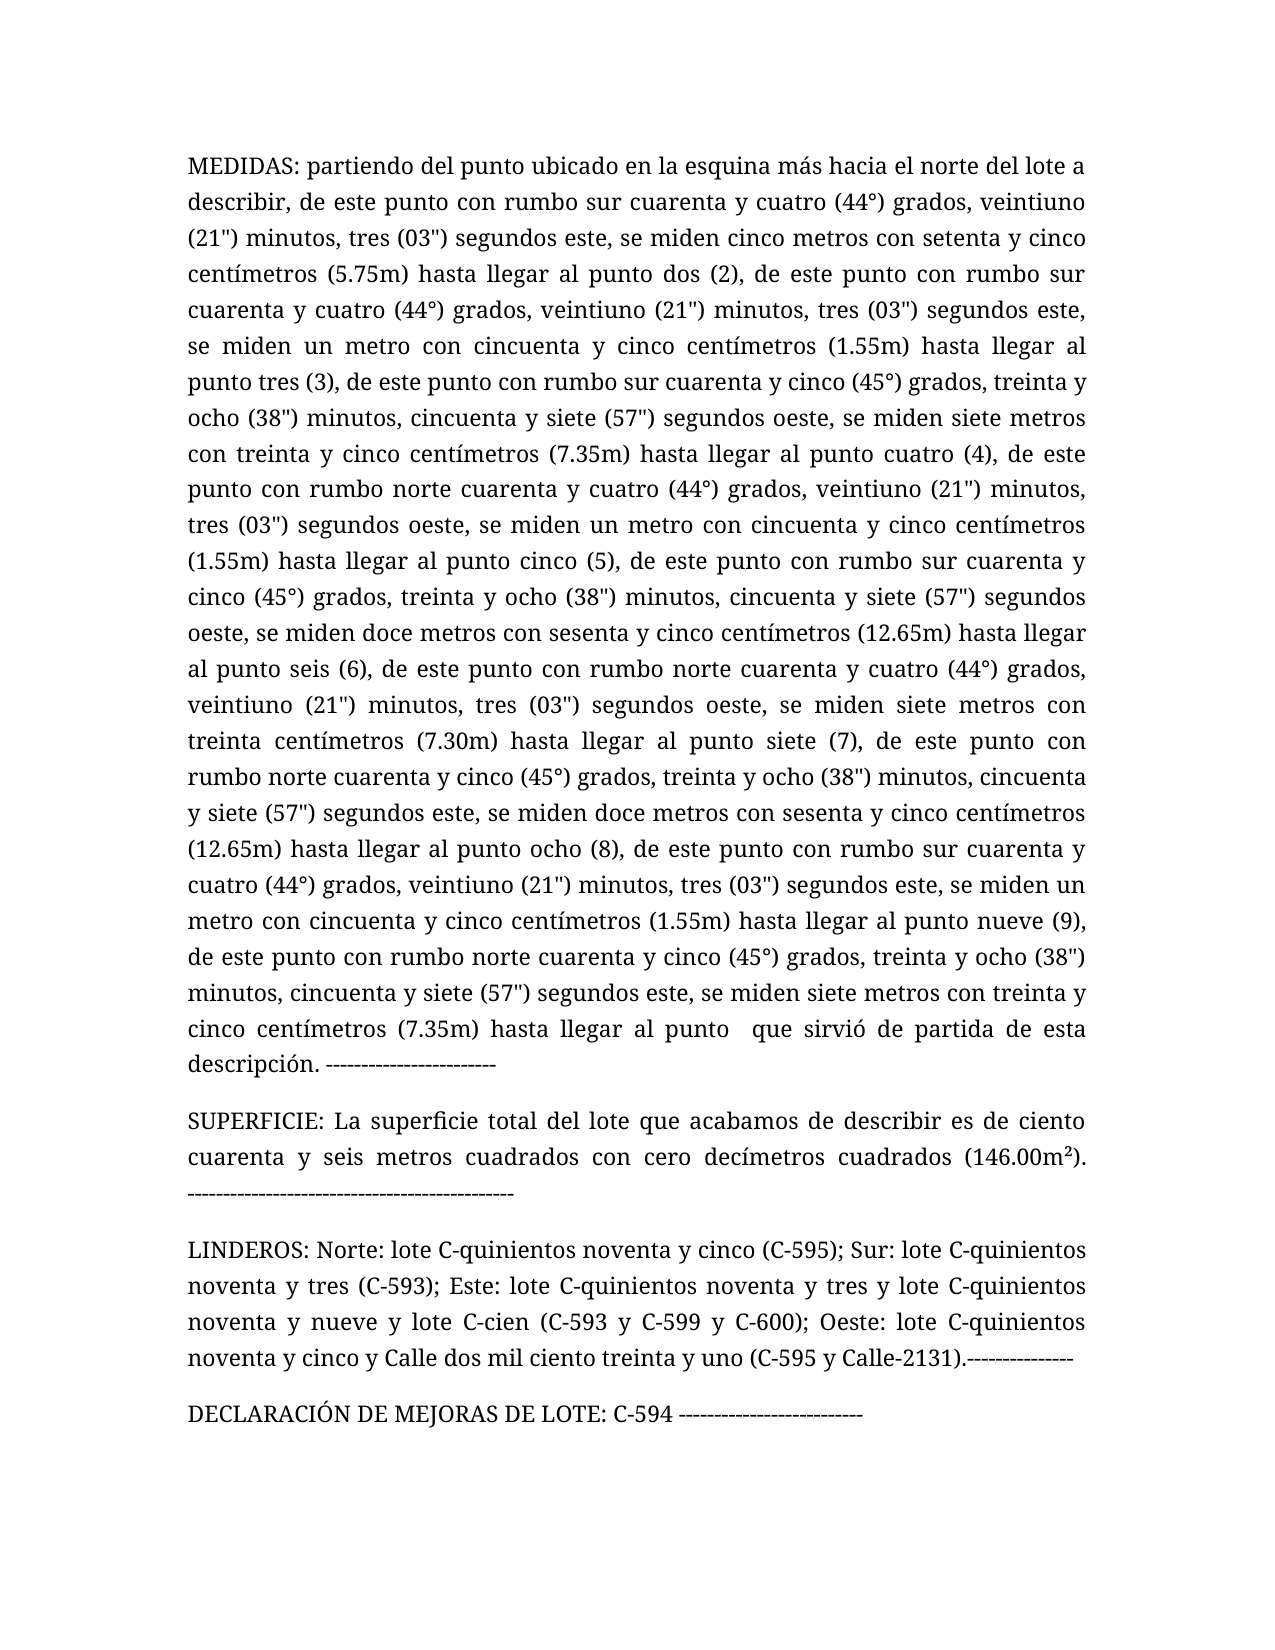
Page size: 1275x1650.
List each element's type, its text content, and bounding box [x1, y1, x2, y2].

text MEDIDAS: partiendo del punto ubicado en la esquina más hacia el norte del lote a describir, de este punto con rumbo sur cuarenta y cuatro (44°) grados, veintiuno (21") minutos, tres (03") segundos este, se miden cinco metros con setenta y cinco centímetros (5.75m) hasta llegar al punto dos (2), de este punto con rumbo sur cuarenta y cuatro (44°) grados, veintiuno (21") minutos, tres (03") segundos este, se miden un metro con cincuenta y cinco centímetros (1.55m) hasta llegar al punto tres (3), de este punto con rumbo sur cuarenta y cinco (45°) grados, treinta y ocho (38") minutos, cincuenta y siete (57") segundos oeste, se miden siete metros con treinta y cinco centímetros (7.35m) hasta llegar al punto cuatro (4), de este punto con rumbo norte cuarenta y cuatro (44°) grados, veintiuno (21") minutos, tres (03") segundos oeste, se miden un metro con cincuenta y cinco centímetros (1.55m) hasta llegar al punto cinco (5), de este punto con rumbo sur cuarenta y cinco (45°) grados, treinta y ocho (38") minutos, cincuenta y siete (57") segundos oeste, se miden doce metros con sesenta y cinco centímetros (12.65m) hasta llegar al punto seis (6), de este punto con rumbo norte cuarenta y cuatro (44°) grados, veintiuno (21") minutos, tres (03") segundos oeste, se miden siete metros con treinta centímetros (7.30m) hasta llegar al punto siete (7), de este punto con rumbo norte cuarenta y cinco (45°) grados, treinta y ocho (38") minutos, cincuenta y siete (57") segundos este, se miden doce metros con sesenta y cinco centímetros (12.65m) hasta llegar al punto ocho (8), de este punto con rumbo sur cuarenta y cuatro (44°) grados, veintiuno (21") minutos, tres (03") segundos este, se miden un metro con cincuenta y cinco centímetros (1.55m) hasta llegar al punto nueve (9), de este punto con rumbo norte cuarenta y cinco (45°) grados, treinta y ocho (38") minutos, cincuenta y siete (57") segundos este, se miden siete metros con treinta y cinco centímetros (7.35m) hasta llegar al punto que sirvió de partida de esta descripción. ------------------------ [187, 150, 1087, 1080]
text DECLARACIÓN DE MEJORAS DE LOTE: C-594 -------------------------- [187, 1398, 1087, 1430]
text SUPERFICIE: La superficie total del lote que acabamos de describir es de ciento cuarenta y seis metros cuadrados con cero decímetros cuadrados (146.00m²). ---------------------------------------------- [187, 1105, 1087, 1208]
text LINDEROS: Norte: lote C-quinientos noventa y cinco (C-595); Sur: lote C-quinientos noventa y tres (C-593); Este: lote C-quinientos noventa y tres y lote C-quinientos noventa y nueve y lote C-cien (C-593 y C-599 y C-600); Oeste: lote C-quinientos noventa y cinco y Calle dos mil ciento treinta y uno (C-595 y Calle-2131).--------------- [187, 1234, 1087, 1373]
